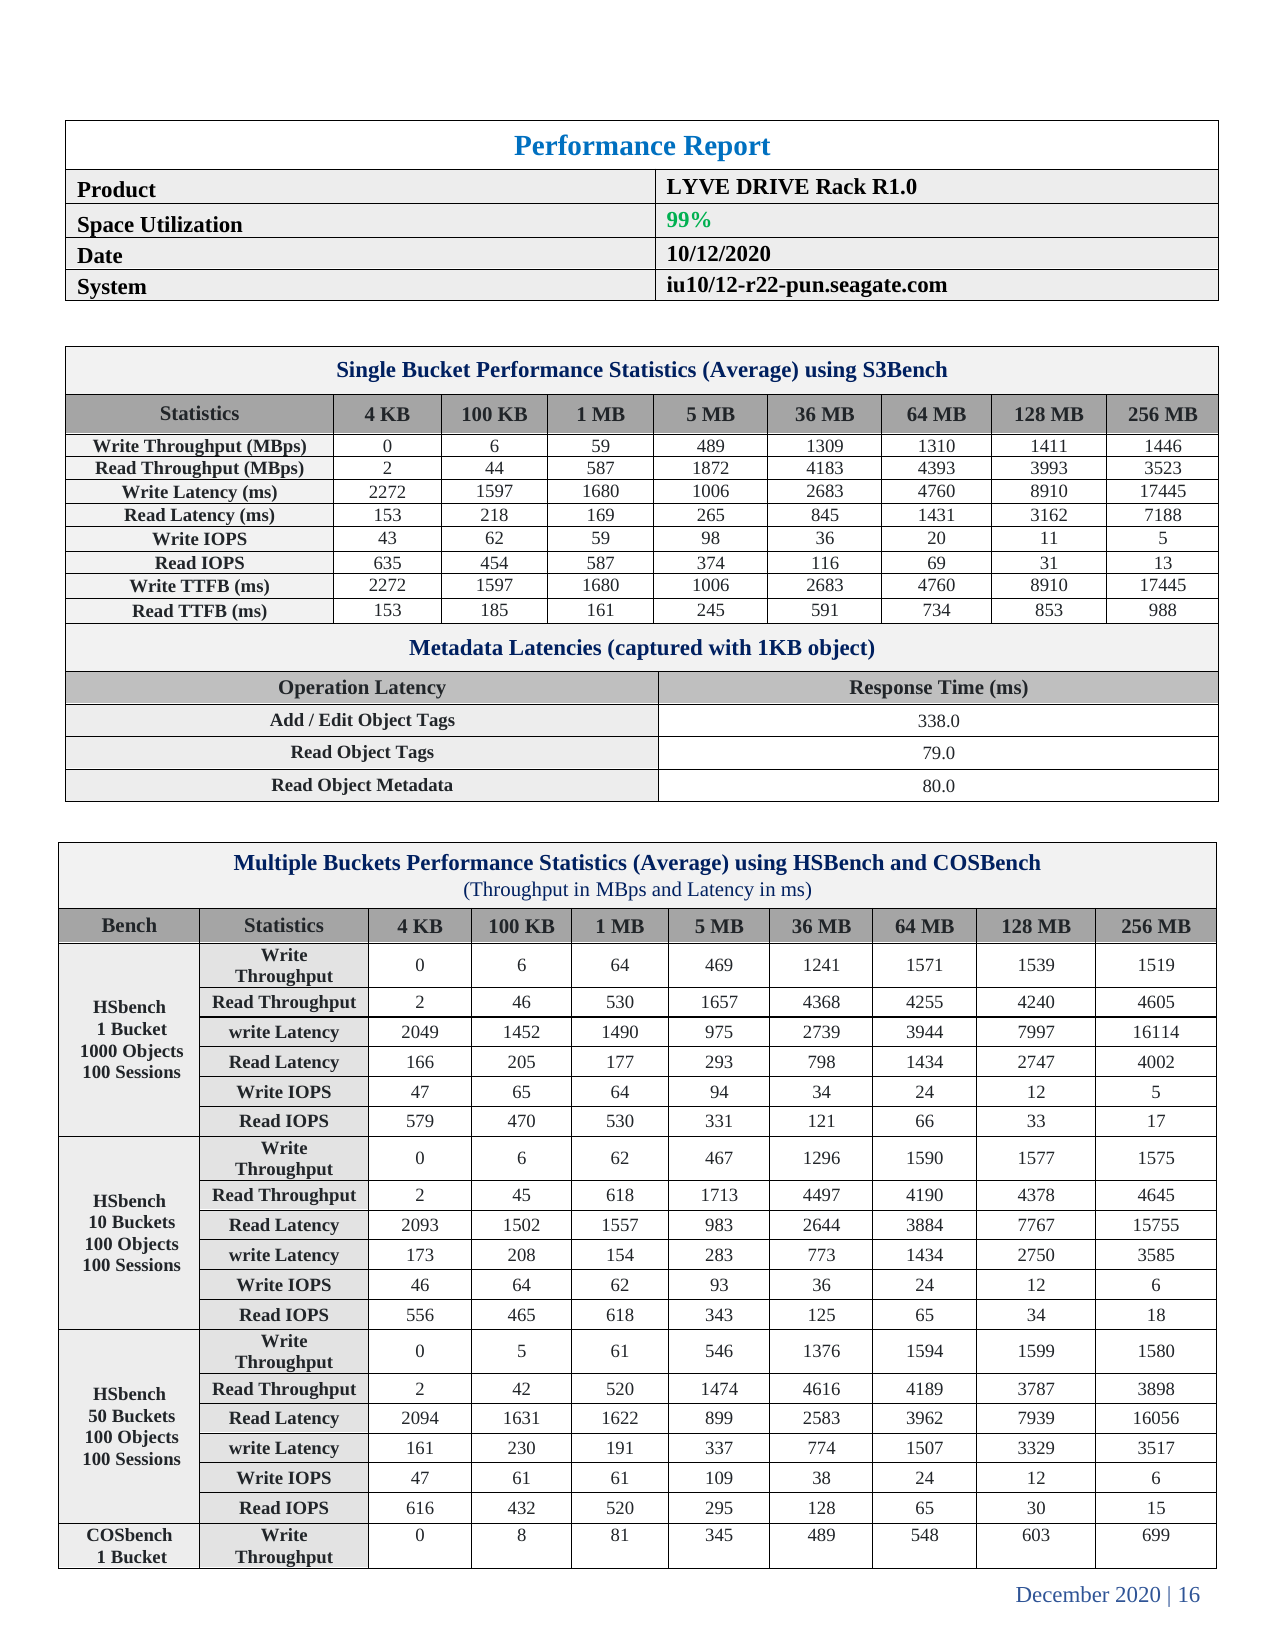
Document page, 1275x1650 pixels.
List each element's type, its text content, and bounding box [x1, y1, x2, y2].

table_cell 205 [472, 1047, 571, 1076]
table_cell 546 [669, 1330, 769, 1373]
table_cell 4760 [882, 574, 991, 598]
table_cell 899 [669, 1404, 769, 1432]
table_cell 2750 [977, 1240, 1095, 1269]
table_cell 1519 [1096, 944, 1216, 987]
table_cell iu10/12-r22-pun.seagate.com [656, 270, 1218, 300]
table_cell 1006 [654, 480, 767, 503]
table_cell 1594 [873, 1330, 976, 1373]
table_cell Write Throughput [200, 1330, 368, 1373]
table_cell Space Utilization [66, 204, 655, 237]
table_cell 80.0 [659, 770, 1218, 801]
table_cell 1452 [472, 1018, 571, 1046]
table_cell 153 [334, 599, 441, 623]
table_cell 845 [768, 504, 881, 526]
table_cell 618 [572, 1300, 668, 1329]
table_cell Read Throughput [200, 1374, 368, 1403]
table_cell Read Latency [200, 1047, 368, 1076]
table_cell 256 MB [1107, 395, 1218, 433]
table_cell 38 [770, 1463, 872, 1492]
table_cell 4605 [1096, 988, 1216, 1016]
table_cell 65 [873, 1300, 976, 1329]
table_cell Read Throughput (MBps) [66, 457, 333, 479]
table_cell 44 [442, 457, 547, 479]
table_cell Write IOPS [200, 1270, 368, 1299]
table_cell 587 [548, 457, 653, 479]
table_cell 3962 [873, 1404, 976, 1432]
table_cell 2093 [369, 1211, 471, 1239]
table_cell Read Throughput [200, 1181, 368, 1209]
table_cell 470 [472, 1107, 571, 1136]
table_cell 3993 [992, 457, 1106, 479]
table_cell 283 [669, 1240, 769, 1269]
table_cell HSbench 1 Bucket 1000 Objects 100 Sessions [59, 944, 199, 1136]
table_cell 1 MB [548, 395, 653, 433]
table_cell Read Object Tags [66, 737, 658, 768]
table_cell 5 [1107, 527, 1218, 551]
table_cell 1431 [882, 504, 991, 526]
table_cell 4189 [873, 1374, 976, 1403]
table_cell 47 [369, 1077, 471, 1106]
table_cell 4240 [977, 988, 1095, 1016]
table_cell 4002 [1096, 1047, 1216, 1076]
table_cell 7997 [977, 1018, 1095, 1046]
table_cell Read Latency [200, 1404, 368, 1432]
table_cell 469 [669, 944, 769, 987]
table_cell 161 [369, 1434, 471, 1462]
table_cell 17445 [1107, 480, 1218, 503]
table_cell Operation Latency [66, 672, 658, 703]
table_cell 2583 [770, 1404, 872, 1432]
table_cell 465 [472, 1300, 571, 1329]
table_cell System [66, 270, 655, 300]
table_cell 8910 [992, 574, 1106, 598]
table_cell 4255 [873, 988, 976, 1016]
table_cell Date [66, 238, 655, 268]
table_cell 116 [768, 552, 881, 573]
table_cell 5 [472, 1330, 571, 1373]
table_cell 3523 [1107, 457, 1218, 479]
table_cell 1446 [1107, 435, 1218, 456]
table_cell 983 [669, 1211, 769, 1239]
table_cell Response Time (ms) [659, 672, 1218, 703]
table_cell 265 [654, 504, 767, 526]
table_cell 64 [572, 944, 668, 987]
table_cell 489 [770, 1524, 872, 1567]
table_cell 59 [548, 435, 653, 456]
table_cell Write TTFB (ms) [66, 574, 333, 598]
table_cell 36 [768, 527, 881, 551]
table_cell Read IOPS [200, 1300, 368, 1329]
table_cell 2 [369, 1181, 471, 1209]
table_cell 0 [369, 1137, 471, 1180]
table_cell Write Throughput [200, 944, 368, 987]
table_cell 69 [882, 552, 991, 573]
table_cell 2 [369, 988, 471, 1016]
table_cell 7767 [977, 1211, 1095, 1239]
table_cell 618 [572, 1181, 668, 1209]
table_header Single Bucket Performance Statistics (Average) using S3Bench [66, 347, 1218, 394]
table_cell 10/12/2020 [656, 238, 1218, 268]
table_cell 1580 [1096, 1330, 1216, 1373]
table_cell 1557 [572, 1211, 668, 1239]
table_cell 6 [472, 1137, 571, 1180]
table_cell 4616 [770, 1374, 872, 1403]
table_cell 16056 [1096, 1404, 1216, 1432]
table_cell HSbench 50 Buckets 100 Objects 100 Sessions [59, 1330, 199, 1523]
table_cell 191 [572, 1434, 668, 1462]
table_cell 12 [977, 1463, 1095, 1492]
table_cell 520 [572, 1493, 668, 1523]
table_cell 1434 [873, 1047, 976, 1076]
table_cell 12 [977, 1077, 1095, 1106]
table_cell 530 [572, 988, 668, 1016]
table_cell 0 [369, 1330, 471, 1373]
table_cell Write Throughput [200, 1524, 368, 1567]
table_cell 1434 [873, 1240, 976, 1269]
table_cell 166 [369, 1047, 471, 1076]
table_cell Bench [59, 909, 199, 942]
table_cell 591 [768, 599, 881, 623]
table_cell 99% [656, 204, 1218, 237]
table_cell 3162 [992, 504, 1106, 526]
table_cell 15755 [1096, 1211, 1216, 1239]
table_cell 31 [992, 552, 1106, 573]
table_cell 17445 [1107, 574, 1218, 598]
table_cell 1597 [442, 480, 547, 503]
table_cell 798 [770, 1047, 872, 1076]
table_cell 185 [442, 599, 547, 623]
table_cell 432 [472, 1493, 571, 1523]
table_cell 81 [572, 1524, 668, 1567]
table_cell Read IOPS [66, 552, 333, 573]
table_cell 1713 [669, 1181, 769, 1209]
table_cell 100 KB [472, 909, 571, 942]
table_cell 36 MB [768, 395, 881, 433]
table_cell 0 [369, 944, 471, 987]
table_cell 24 [873, 1463, 976, 1492]
table_cell 1599 [977, 1330, 1095, 1373]
table_cell 635 [334, 552, 441, 573]
table_cell 98 [654, 527, 767, 551]
table_cell 3517 [1096, 1434, 1216, 1462]
table_cell Statistics [66, 395, 333, 433]
table_cell 2094 [369, 1404, 471, 1432]
table_cell Read IOPS [200, 1493, 368, 1523]
table_cell 5 MB [669, 909, 769, 942]
table_cell 616 [369, 1493, 471, 1523]
table_cell 2644 [770, 1211, 872, 1239]
table_cell 34 [977, 1300, 1095, 1329]
table_cell 0 [334, 435, 441, 456]
table_cell 177 [572, 1047, 668, 1076]
table_cell 109 [669, 1463, 769, 1492]
table_cell 699 [1096, 1524, 1216, 1567]
table_cell Read Throughput [200, 988, 368, 1016]
table_cell 30 [977, 1493, 1095, 1523]
table_cell 1575 [1096, 1137, 1216, 1180]
table_cell 128 MB [977, 909, 1095, 942]
table_cell 343 [669, 1300, 769, 1329]
table_cell 2 [334, 457, 441, 479]
table_cell 2747 [977, 1047, 1095, 1076]
table_cell 161 [548, 599, 653, 623]
table_cell 45 [472, 1181, 571, 1209]
table_cell 4645 [1096, 1181, 1216, 1209]
table_cell 62 [572, 1137, 668, 1180]
table_cell 293 [669, 1047, 769, 1076]
table_cell 153 [334, 504, 441, 526]
table_cell Write IOPS [200, 1077, 368, 1106]
table_cell 100 KB [442, 395, 547, 433]
table_cell 548 [873, 1524, 976, 1567]
table_cell 93 [669, 1270, 769, 1299]
table_cell 454 [442, 552, 547, 573]
table_cell 15 [1096, 1493, 1216, 1523]
table_cell 988 [1107, 599, 1218, 623]
table_cell 94 [669, 1077, 769, 1106]
table_header Performance Report [66, 121, 1218, 168]
table_cell 520 [572, 1374, 668, 1403]
table_cell 1577 [977, 1137, 1095, 1180]
table_cell 46 [369, 1270, 471, 1299]
table_cell 1502 [472, 1211, 571, 1239]
table_cell 2 [369, 1374, 471, 1403]
table_cell 7939 [977, 1404, 1095, 1432]
table_cell 154 [572, 1240, 668, 1269]
table_cell 4190 [873, 1181, 976, 1209]
table_cell 36 [770, 1270, 872, 1299]
table_cell Read Latency [200, 1211, 368, 1239]
table_cell 47 [369, 1463, 471, 1492]
table_cell 4368 [770, 988, 872, 1016]
table_cell Read Latency (ms) [66, 504, 333, 526]
table_cell 773 [770, 1240, 872, 1269]
table_cell 1241 [770, 944, 872, 987]
table_cell 3944 [873, 1018, 976, 1046]
table_cell 33 [977, 1107, 1095, 1136]
table_cell Read IOPS [200, 1107, 368, 1136]
table_cell 8910 [992, 480, 1106, 503]
table_cell 34 [770, 1077, 872, 1106]
table_cell 338.0 [659, 705, 1218, 736]
table_cell HSbench 10 Buckets 100 Objects 100 Sessions [59, 1137, 199, 1329]
table_cell 2049 [369, 1018, 471, 1046]
table_cell 1590 [873, 1137, 976, 1180]
table_cell 121 [770, 1107, 872, 1136]
table_cell Write Throughput (MBps) [66, 435, 333, 456]
table_cell 1631 [472, 1404, 571, 1432]
table_cell 1680 [548, 574, 653, 598]
table_cell 1310 [882, 435, 991, 456]
table_cell 467 [669, 1137, 769, 1180]
table_cell 1507 [873, 1434, 976, 1462]
table_cell 1 MB [572, 909, 668, 942]
table_cell 230 [472, 1434, 571, 1462]
table_cell 556 [369, 1300, 471, 1329]
table_cell Write Latency (ms) [66, 480, 333, 503]
table_cell 65 [873, 1493, 976, 1523]
table_cell 17 [1096, 1107, 1216, 1136]
table_cell Read TTFB (ms) [66, 599, 333, 623]
table_cell 345 [669, 1524, 769, 1567]
table_cell 64 [572, 1077, 668, 1106]
table_cell 734 [882, 599, 991, 623]
table_cell 1474 [669, 1374, 769, 1403]
table_cell 24 [873, 1077, 976, 1106]
table_cell 43 [334, 527, 441, 551]
table_cell 4393 [882, 457, 991, 479]
table_cell 530 [572, 1107, 668, 1136]
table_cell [59, 1524, 199, 1567]
table_cell 6 [1096, 1270, 1216, 1299]
table_cell 2272 [334, 574, 441, 598]
table_cell 587 [548, 552, 653, 573]
table_cell 1006 [654, 574, 767, 598]
table_cell 66 [873, 1107, 976, 1136]
table_cell 5 MB [654, 395, 767, 433]
table_cell 1539 [977, 944, 1095, 987]
table_cell 42 [472, 1374, 571, 1403]
table_cell 5 [1096, 1077, 1216, 1106]
table_cell 62 [442, 527, 547, 551]
table_cell 64 MB [873, 909, 976, 942]
table_cell 128 [770, 1493, 872, 1523]
table_cell 774 [770, 1434, 872, 1462]
table_cell 61 [572, 1330, 668, 1373]
table_cell 1680 [548, 480, 653, 503]
table_cell 16114 [1096, 1018, 1216, 1046]
table_cell 218 [442, 504, 547, 526]
table_cell 295 [669, 1493, 769, 1523]
table_cell 7188 [1107, 504, 1218, 526]
table_cell 59 [548, 527, 653, 551]
table_cell 2683 [768, 574, 881, 598]
table_cell 256 MB [1096, 909, 1216, 942]
table_cell 6 [472, 944, 571, 987]
table_cell 3898 [1096, 1374, 1216, 1403]
table_cell 4378 [977, 1181, 1095, 1209]
table_cell Write Throughput [200, 1137, 368, 1180]
table_cell 3884 [873, 1211, 976, 1239]
table_cell 1622 [572, 1404, 668, 1432]
table_cell 20 [882, 527, 991, 551]
table_cell Write IOPS [66, 527, 333, 551]
table_cell 1571 [873, 944, 976, 987]
table_cell 2683 [768, 480, 881, 503]
table_cell 489 [654, 435, 767, 456]
table_cell 13 [1107, 552, 1218, 573]
table_cell 24 [873, 1270, 976, 1299]
table_cell 1376 [770, 1330, 872, 1373]
table_cell 18 [1096, 1300, 1216, 1329]
table_cell 579 [369, 1107, 471, 1136]
table_cell 853 [992, 599, 1106, 623]
table_cell 4497 [770, 1181, 872, 1209]
table_cell 125 [770, 1300, 872, 1329]
table_cell Product [66, 170, 655, 203]
table_cell 2739 [770, 1018, 872, 1046]
table_cell 1872 [654, 457, 767, 479]
table_cell write Latency [200, 1018, 368, 1046]
table_cell 64 MB [882, 395, 991, 433]
table_cell 61 [572, 1463, 668, 1492]
table_cell Statistics [200, 909, 368, 942]
table_cell 1309 [768, 435, 881, 456]
table_cell LYVE DRIVE Rack R1.0 [656, 170, 1218, 203]
table_cell 3329 [977, 1434, 1095, 1462]
table_cell 1657 [669, 988, 769, 1016]
table_cell 245 [654, 599, 767, 623]
table_cell 0 [369, 1524, 471, 1567]
table_cell 61 [472, 1463, 571, 1492]
table_cell 975 [669, 1018, 769, 1046]
table_cell 3585 [1096, 1240, 1216, 1269]
table_cell Add / Edit Object Tags [66, 705, 658, 736]
table_cell 374 [654, 552, 767, 573]
table_cell 65 [472, 1077, 571, 1106]
table_cell Write IOPS [200, 1463, 368, 1492]
table_cell 1490 [572, 1018, 668, 1046]
table_cell 1597 [442, 574, 547, 598]
table_cell 208 [472, 1240, 571, 1269]
table_cell 603 [977, 1524, 1095, 1567]
table_cell 1411 [992, 435, 1106, 456]
table_cell 36 MB [770, 909, 872, 942]
table_cell 46 [472, 988, 571, 1016]
table_cell 6 [1096, 1463, 1216, 1492]
table_cell 4760 [882, 480, 991, 503]
table_cell 3787 [977, 1374, 1095, 1403]
table_cell 4 KB [369, 909, 471, 942]
table_cell write Latency [200, 1434, 368, 1462]
table_cell Metadata Latencies (captured with 1KB object) [66, 624, 1218, 671]
table_cell 331 [669, 1107, 769, 1136]
table_cell Read Object Metadata [66, 770, 658, 801]
table_cell 173 [369, 1240, 471, 1269]
table_cell 6 [442, 435, 547, 456]
table_cell write Latency [200, 1240, 368, 1269]
table_cell 12 [977, 1270, 1095, 1299]
table_cell 4183 [768, 457, 881, 479]
table_cell 2272 [334, 480, 441, 503]
table_header Multiple Buckets Performance Statistics (Average) using HSBench and COSBench (Throughput in MBps and Latency in ms) [59, 843, 1216, 908]
table_cell 4 KB [334, 395, 441, 433]
table_cell 337 [669, 1434, 769, 1462]
table_cell 79.0 [659, 737, 1218, 768]
table_cell 169 [548, 504, 653, 526]
table_cell 128 MB [992, 395, 1106, 433]
table_cell 1296 [770, 1137, 872, 1180]
table_cell 64 [472, 1270, 571, 1299]
table_cell 62 [572, 1270, 668, 1299]
table_cell 11 [992, 527, 1106, 551]
table_cell 8 [472, 1524, 571, 1567]
